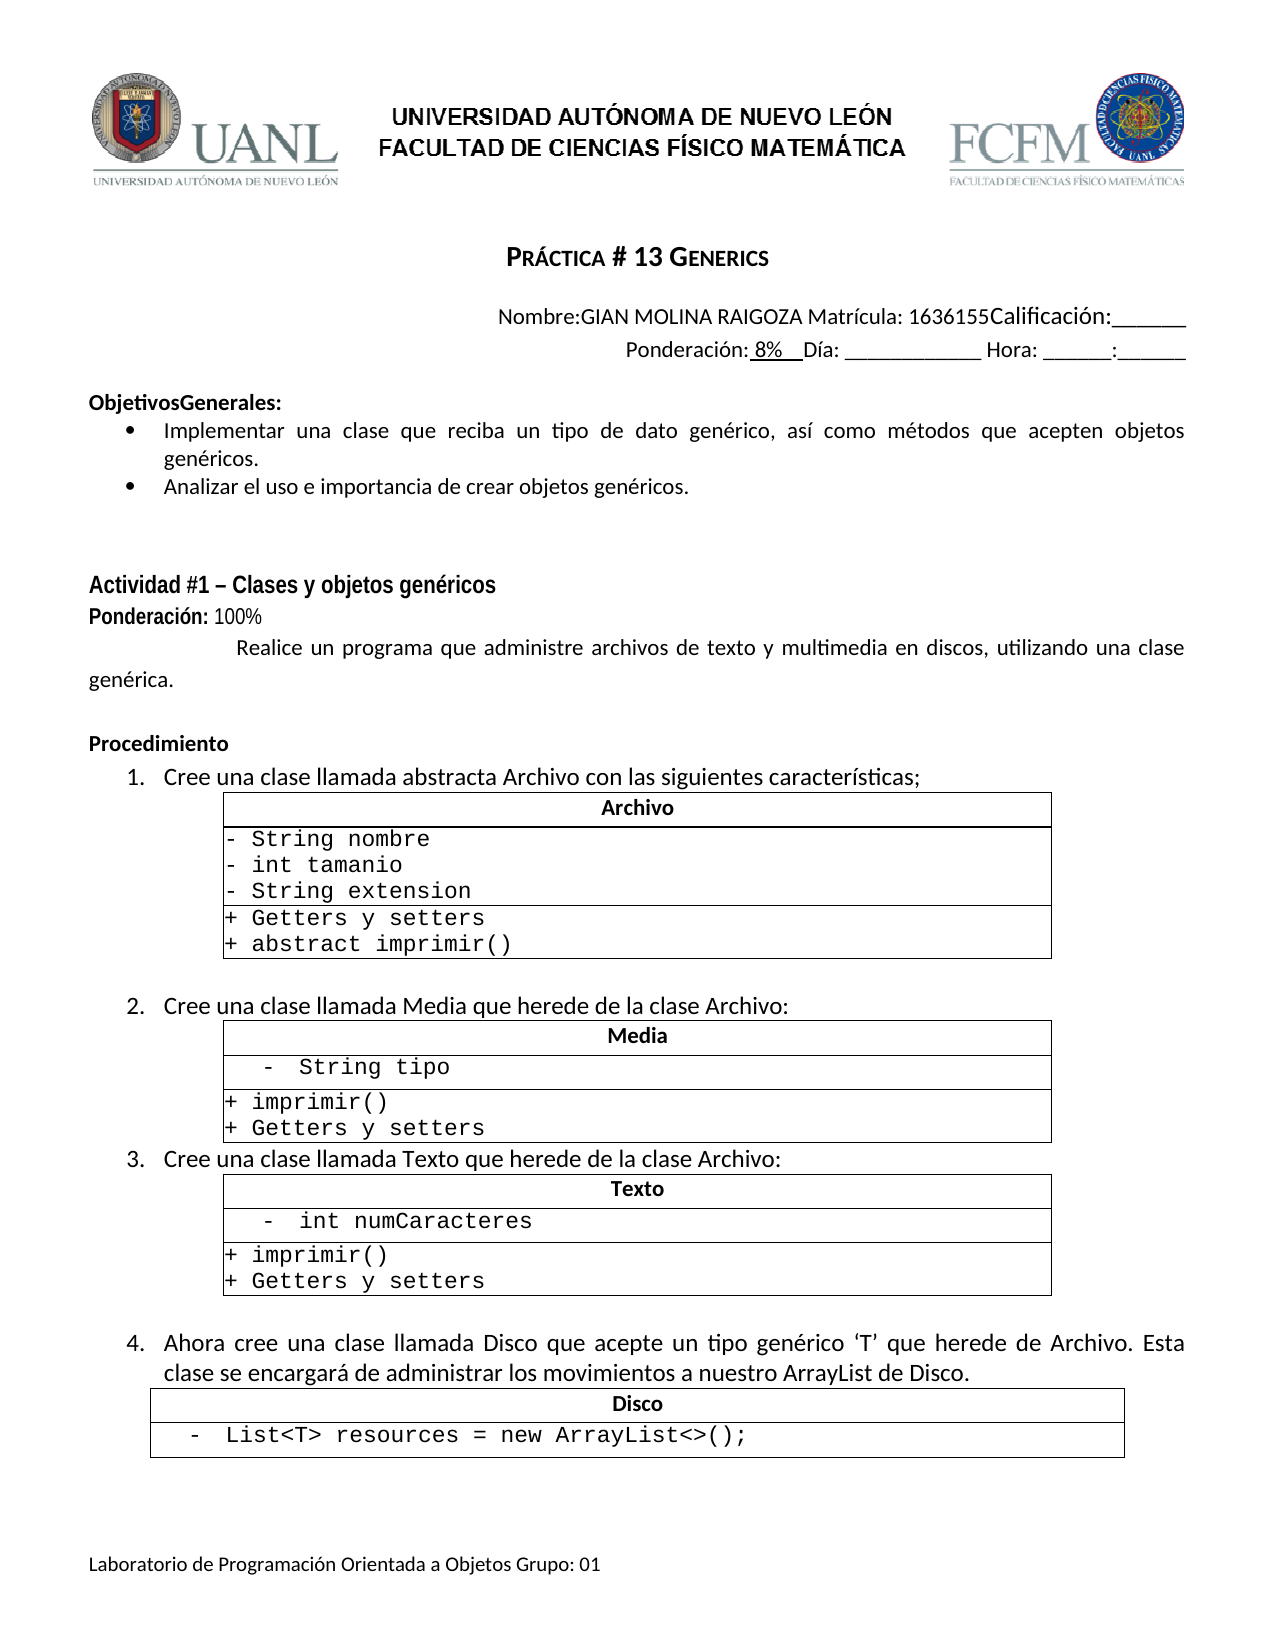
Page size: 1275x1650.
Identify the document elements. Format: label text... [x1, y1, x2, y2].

list Cree una clase llamada Media que herede de la clase Archivo: [126, 990, 1186, 1020]
table_cell - String nombre - int tamanio - String extension [224, 828, 1051, 905]
table_header Texto [224, 1175, 1051, 1208]
list Analizar el uso e importancia de crear objetos genéricos. [126, 472, 1186, 500]
table_header Media [224, 1021, 1051, 1055]
text Ponderación: 100% [89, 603, 1186, 629]
table_cell + imprimir() + Getters y setters [224, 1090, 1051, 1142]
table_cell List<T> resources = new ArrayList<>(); [151, 1423, 1124, 1457]
list Implementar una clase que reciba un tipo de dato genérico, así como métodos que acepten objetos genéricos. [126, 416, 1186, 472]
text Realice un programa que administre archivos de texto y multimedia en discos, utilizando una clase genérica. [89, 633, 1186, 693]
text Actividad #1 – Clases y objetos genéricos [89, 570, 1186, 598]
table_cell String tipo [224, 1056, 1051, 1089]
text ObjetivosGenerales: [89, 388, 1186, 416]
table_cell int numCaracteres [224, 1209, 1051, 1242]
table_header Archivo [224, 793, 1051, 826]
table_header Disco [151, 1389, 1124, 1422]
text Práctica # 13 Generics [89, 238, 1186, 274]
table_cell + Getters y setters + abstract imprimir() [224, 906, 1051, 958]
table_cell + imprimir() + Getters y setters [224, 1243, 1051, 1295]
list Cree una clase llamada Texto que herede de la clase Archivo: [126, 1143, 1186, 1173]
list Cree una clase llamada abstracta Archivo con las siguientes características; [126, 762, 1186, 792]
picture [88, 73, 1187, 208]
text Procedimiento [89, 729, 1186, 757]
text Nombre:GIAN MOLINA RAIGOZA Matrícula: 1636155Calificación:______ Ponderación: 8% Día: ____________ Hora: ______:______ [89, 300, 1186, 363]
list Ahora cree una clase llamada Disco que acepte un tipo genérico ‘T’ que herede de Archivo. Esta clase se encargará de administrar los movimientos a nuestro ArrayList de Disco. [126, 1327, 1186, 1388]
